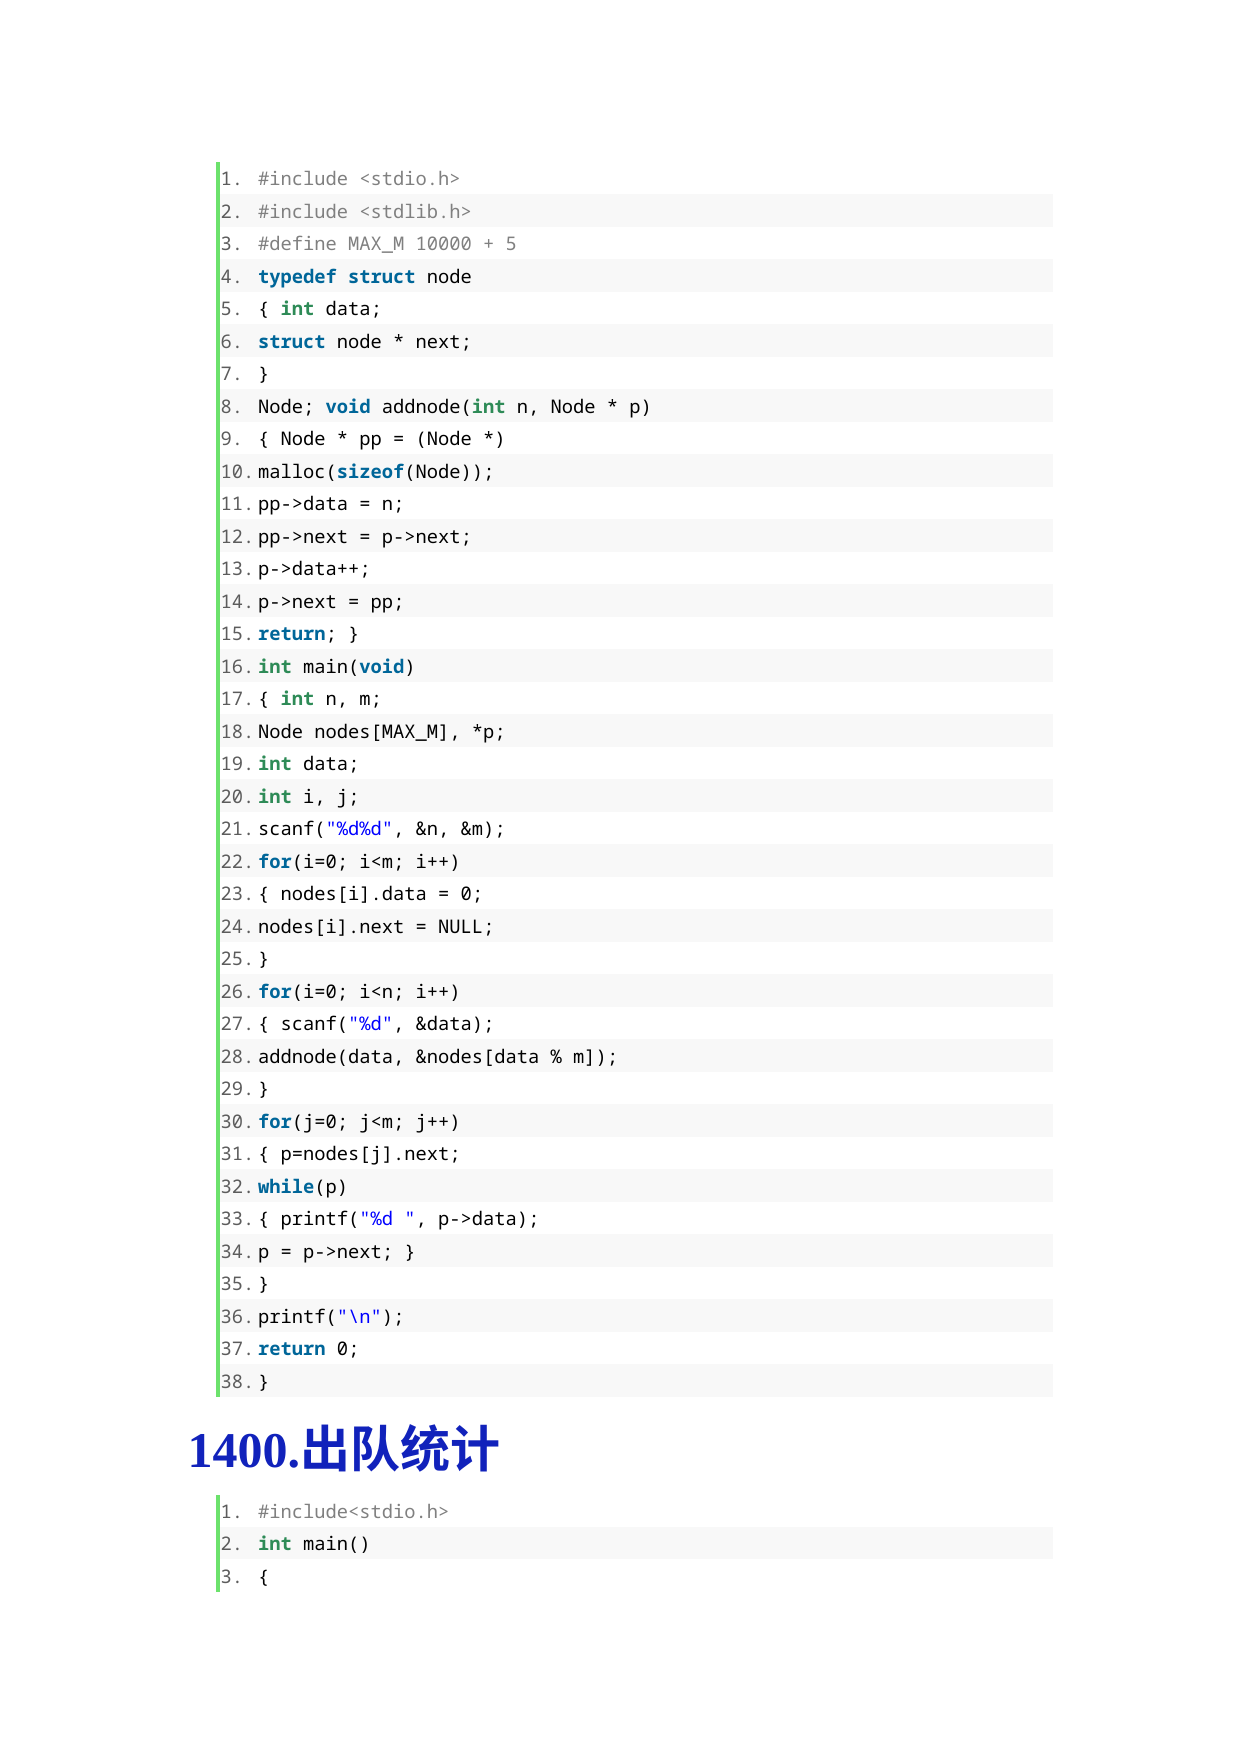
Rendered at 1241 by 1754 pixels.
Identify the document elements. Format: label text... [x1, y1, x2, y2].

list { scanf("%d", &data); [220, 1007, 1053, 1039]
list int data; [220, 747, 1053, 779]
text 1400.出队统计 [187, 1397, 1053, 1494]
list Node nodes[MAX_M], *p; [220, 714, 1053, 747]
list { p=nodes[j].next; [220, 1137, 1053, 1169]
list pp->data = n; [220, 487, 1053, 519]
list scanf("%d%d", &n, &m); [220, 812, 1053, 844]
list Node; void addnode(int n, Node * p) [220, 389, 1053, 422]
list p = p->next; } [220, 1234, 1053, 1267]
list { [220, 1559, 1053, 1592]
list addnode(data, &nodes[data % m]); [220, 1039, 1053, 1072]
list } [220, 1364, 1053, 1397]
list #define MAX_M 10000 + 5 [220, 227, 1053, 259]
list } [220, 1072, 1053, 1104]
list } [220, 357, 1053, 389]
list { printf("%d ", p->data); [220, 1202, 1053, 1234]
list nodes[i].next = NULL; [220, 909, 1053, 942]
list return; } [220, 617, 1053, 649]
list } [220, 1267, 1053, 1299]
list printf("\n"); [220, 1299, 1053, 1332]
list int main(void) [220, 649, 1053, 682]
list return 0; [220, 1332, 1053, 1364]
list struct node * next; [220, 324, 1053, 357]
list while(p) [220, 1169, 1053, 1202]
list int main() [220, 1527, 1053, 1559]
list for(j=0; j<m; j++) [220, 1104, 1053, 1137]
list { int n, m; [220, 682, 1053, 714]
list { Node * pp = (Node *) [220, 422, 1053, 454]
list p->next = pp; [220, 584, 1053, 617]
list #include<stdio.h> [216, 1494, 1053, 1527]
list { int data; [220, 292, 1053, 324]
list malloc(sizeof(Node)); [220, 454, 1053, 487]
list int i, j; [220, 779, 1053, 812]
list #include <stdlib.h> [220, 194, 1053, 227]
list for(i=0; i<n; i++) [220, 974, 1053, 1007]
list typedef struct node [220, 259, 1053, 292]
list } [220, 942, 1053, 974]
list #include <stdio.h> [220, 162, 1053, 194]
list p->data++; [220, 552, 1053, 584]
list { nodes[i].data = 0; [220, 877, 1053, 909]
list pp->next = p->next; [220, 519, 1053, 552]
list for(i=0; i<m; i++) [220, 844, 1053, 877]
